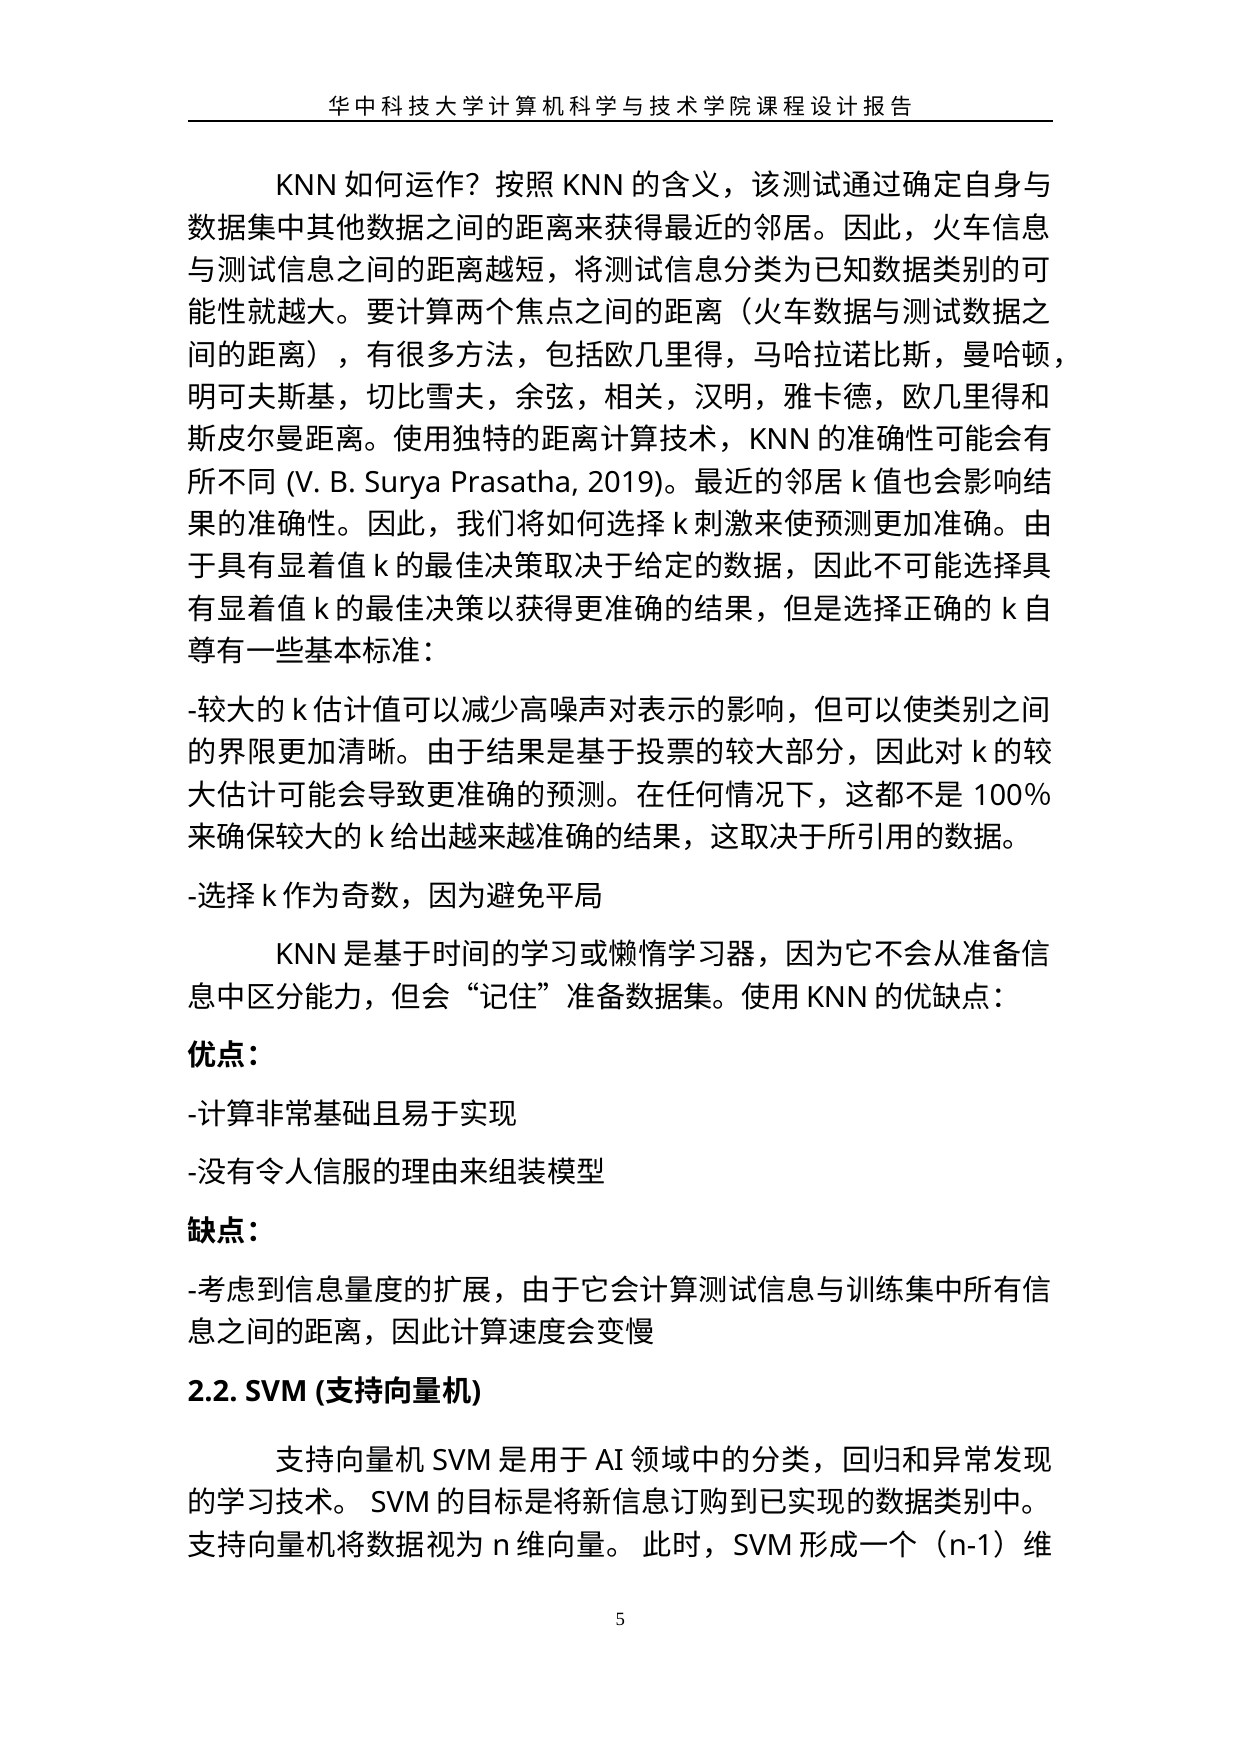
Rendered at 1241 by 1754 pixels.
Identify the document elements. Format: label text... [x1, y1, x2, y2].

text -选择k作为奇数，因为避免平局 [187, 872, 1053, 914]
text 2.2. SVM (支持向量机) [187, 1367, 1053, 1409]
text -较大的k估计值可以减少高噪声对表示的影响，但可以使类别之间的界限更加清晰。由于结果是基于投票的较大部分，因此对k的较大估计可能会导致更准确的预测。在任何情况下，这都不是100％来确保较大的k给出越来越准确的结果，这取决于所引用的数据。 [187, 686, 1053, 856]
text 优点： [187, 1032, 1053, 1074]
text KNN是基于时间的学习或懒惰学习器，因为它不会从准备信息中区分能力，但会“记住”准备数据集。使用KNN的优缺点： [187, 931, 1053, 1016]
text -计算非常基础且易于实现 [187, 1090, 1053, 1133]
text 缺点： [187, 1208, 1053, 1250]
text -没有令人信服的理由来组装模型 [187, 1149, 1053, 1191]
text KNN如何运作？按照KNN的含义，该测试通过确定自身与数据集中其他数据之间的距离来获得最近的邻居。因此，火车信息与测试信息之间的距离越短，将测试信息分类为已知数据类别的可能性就越大。要计算两个焦点之间的距离（火车数据与测试数据之间的距离），有很多方法，包括欧几里得，马哈拉诺比斯，曼哈顿，明可夫斯基，切比雪夫，余弦，相关，汉明，雅卡德，欧几里得和斯皮尔曼距离。使用独特的距离计算技术，KNN的准确性可能会有所不同。最近的邻居k值也会影响结果的准确性。因此，我们将如何选择k刺激来使预测更加准确。由于具有显着值k的最佳决策取决于给定的数据，因此不可能选择具有显着值k的最佳决策以获得更准确的结果，但是选择正确的k自尊有一些基本标准： [187, 162, 1053, 670]
text -考虑到信息量度的扩展，由于它会计算测试信息与训练集中所有信息之间的距离，因此计算速度会变慢 [187, 1266, 1053, 1351]
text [187, 1436, 1053, 1563]
